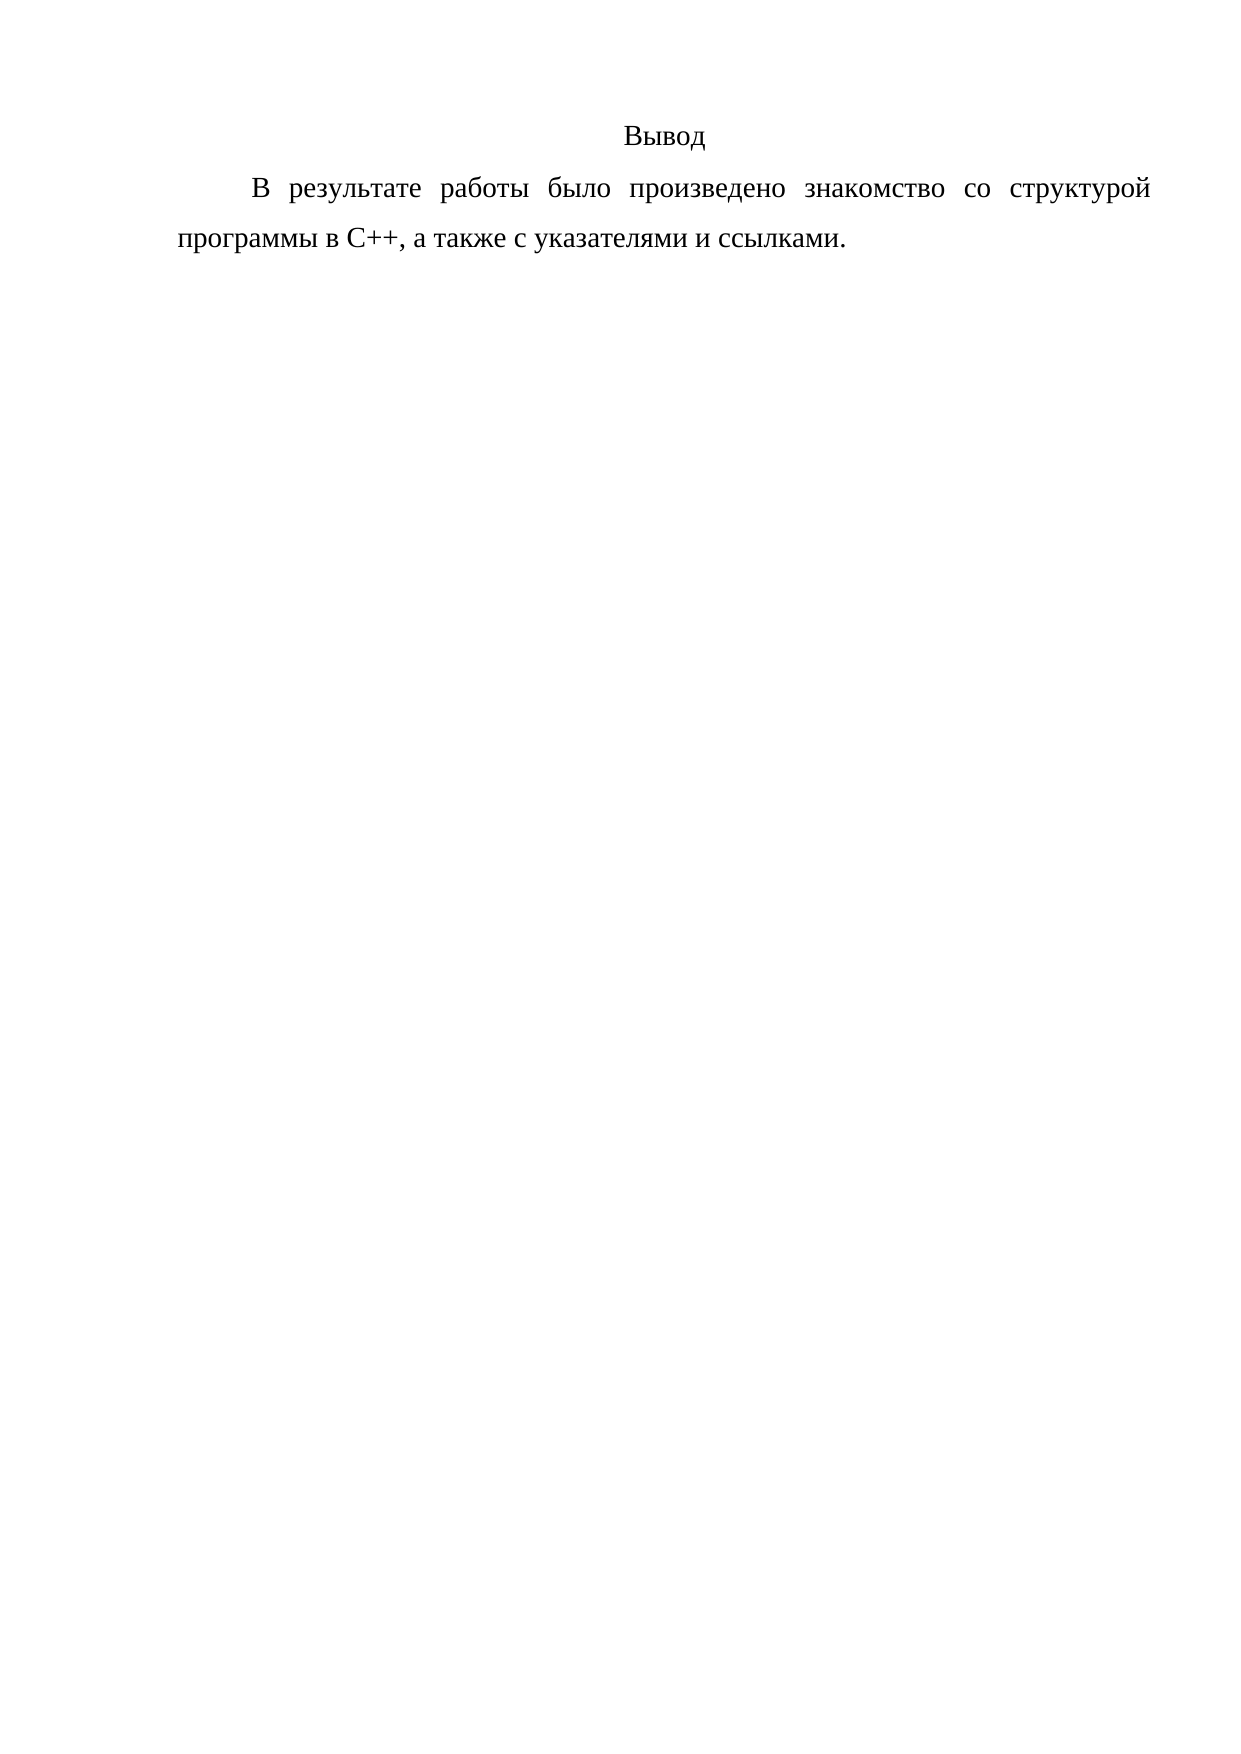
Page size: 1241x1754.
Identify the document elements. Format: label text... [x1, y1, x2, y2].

text В результате работы было произведено знакомство со структурой программы в C++, а также с указателями и ссылками. [177, 170, 1152, 254]
text Вывод [177, 118, 1152, 152]
